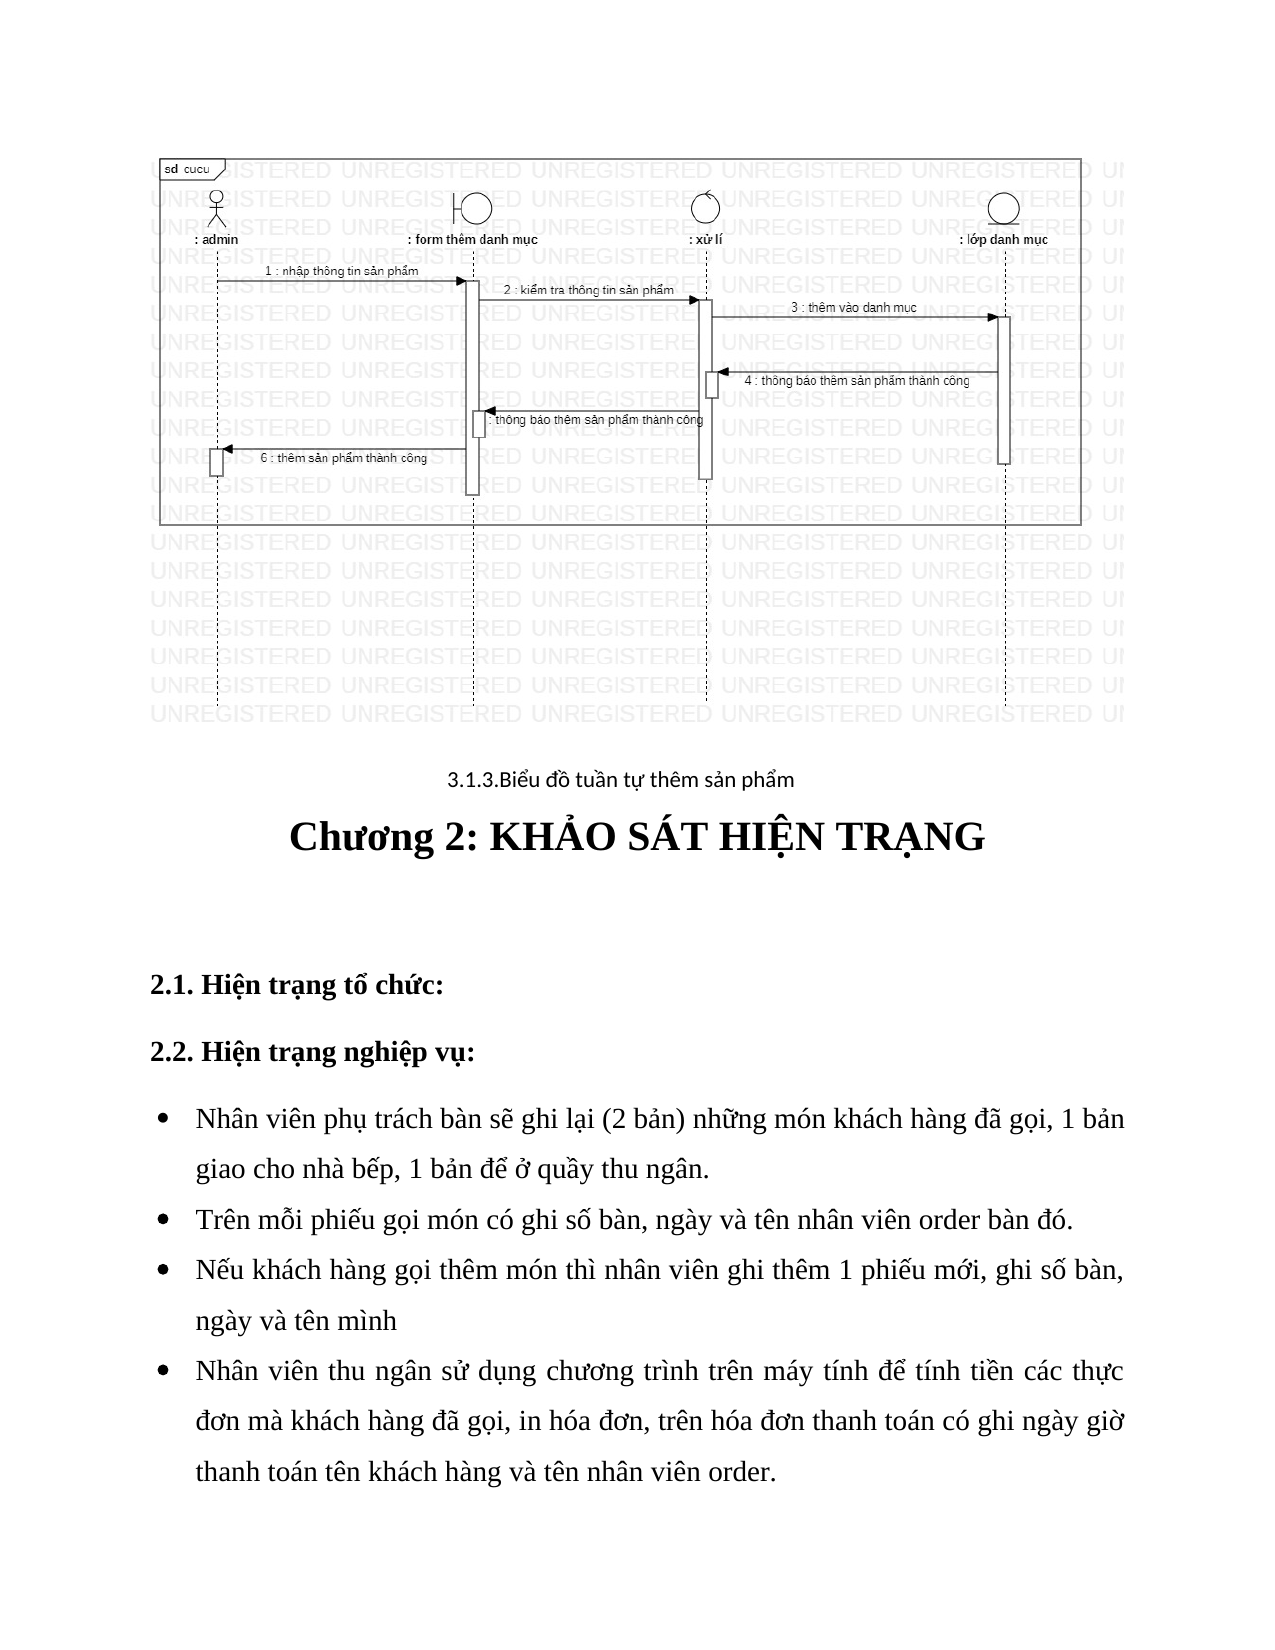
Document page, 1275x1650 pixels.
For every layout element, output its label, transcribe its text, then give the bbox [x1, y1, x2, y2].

text 2.2. Hiện trạng nghiệp vụ: [150, 1034, 1125, 1068]
list Trên mỗi phiếu gọi món có ghi số bàn, ngày và tên nhân viên order bàn đó. [158, 1202, 1125, 1235]
picture [150, 150, 1124, 746]
text 2.1. Hiện trạng tổ chức: [150, 967, 1125, 1001]
list Nhân viên phụ trách bàn sẽ ghi lại (2 bản) những món khách hàng đã gọi, 1 bản giao cho nhà bếp, 1 bản để ở quầy thu ngân. [158, 1101, 1125, 1185]
list Nếu khách hàng gọi thêm món thì nhân viên ghi thêm 1 phiếu mới, ghi số bàn, ngày và tên mình [158, 1252, 1125, 1336]
list Nhân viên thu ngân sử dụng chương trình trên máy tính để tính tiền các thực đơn mà khách hàng đã gọi, in hóa đơn, trên hóa đơn thanh toán có ghi ngày giờ thanh toán tên khách hàng và tên nhân viên order. [158, 1353, 1125, 1487]
text Chương 2: KHẢO SÁT HIỆN TRẠNG [150, 812, 1125, 859]
text 3.1.3.Biểu đồ tuần tự thêm sản phẩm [375, 765, 1125, 793]
